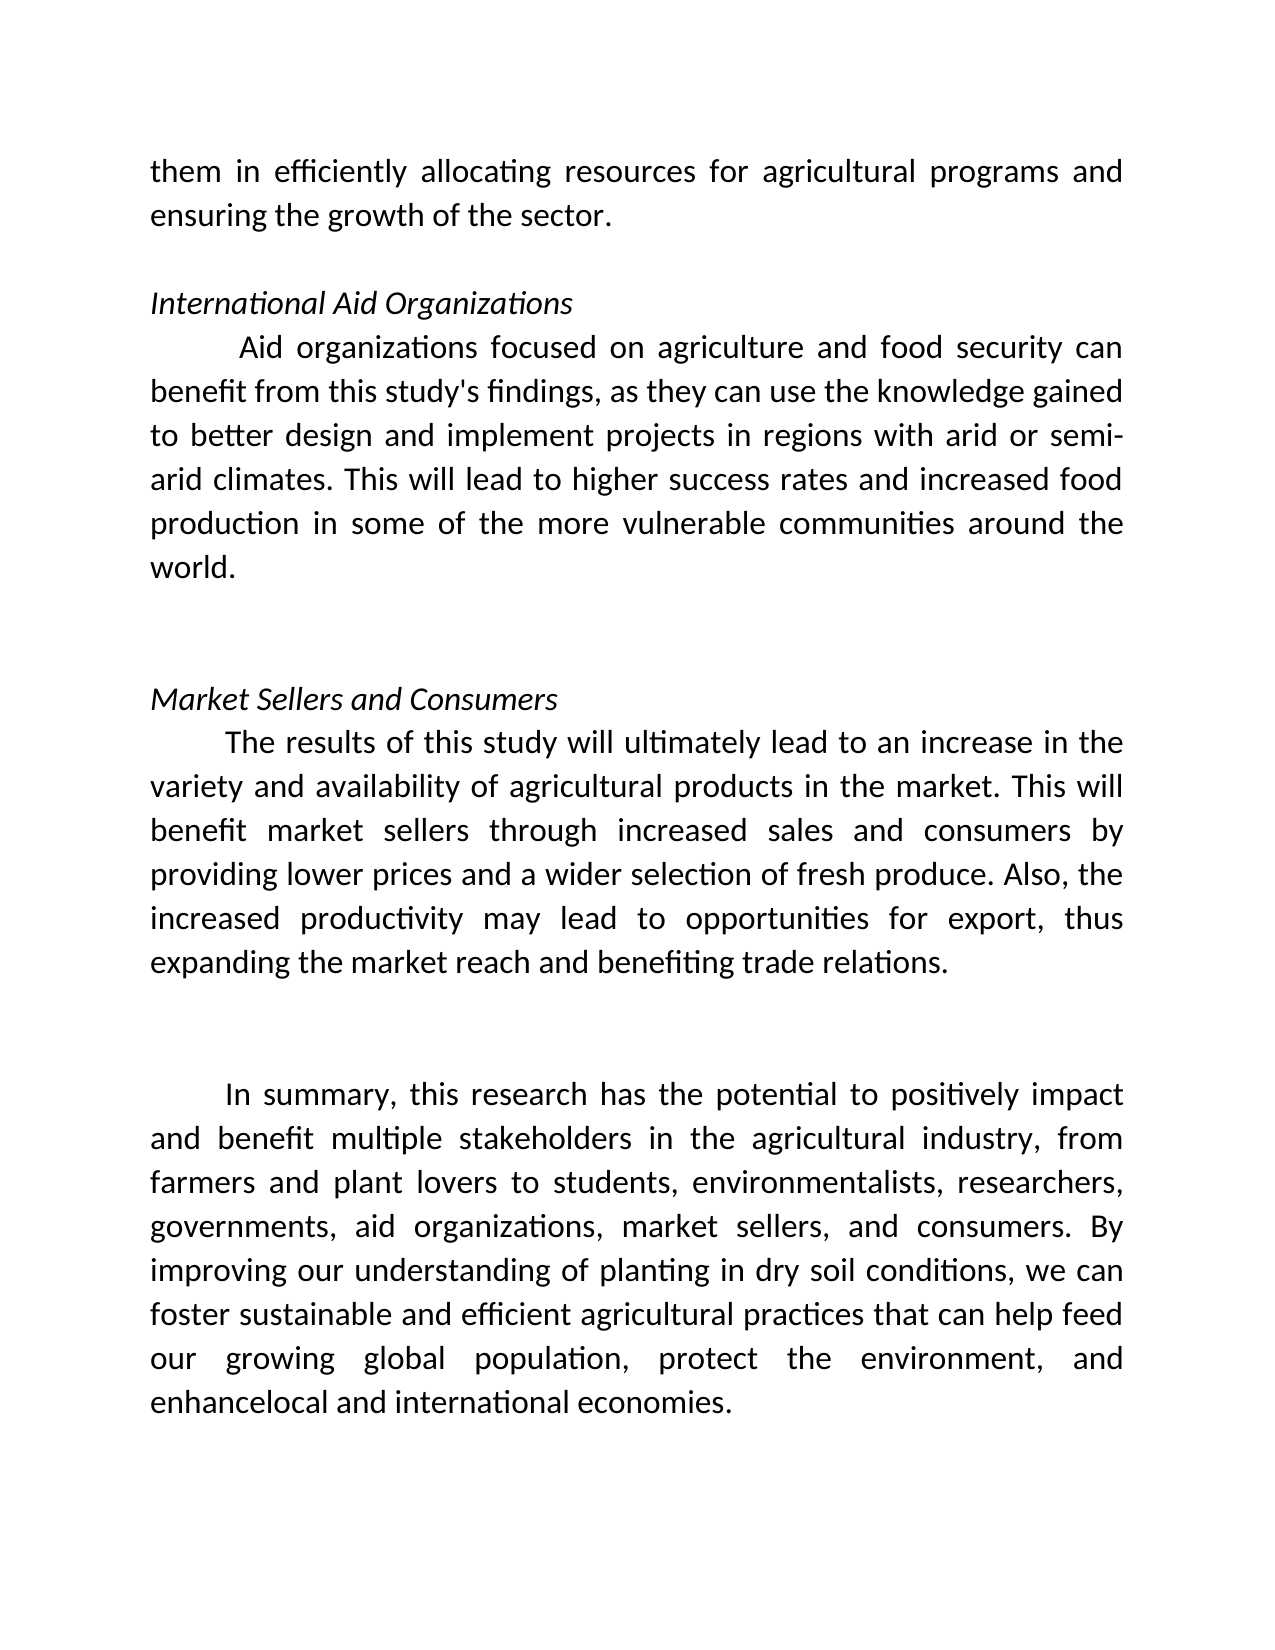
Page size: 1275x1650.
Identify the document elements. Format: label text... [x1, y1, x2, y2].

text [150, 150, 1125, 235]
text In summary, this research has the potential to positively impact and benefit multiple stakeholders in the agricultural industry, from farmers and plant lovers to students, environmentalists, researchers, governments, aid organizations, market sellers, and consumers. By improving our understanding of planting in dry soil conditions, we can foster sustainable and efficient agricultural practices that can help feed our growing global population, protect the environment, and enhancelocal and international economies. [150, 1073, 1125, 1422]
text Aid organizations focused on agriculture and food security can benefit from this study's findings, as they can use the knowledge gained to better design and implement projects in regions with arid or semi-arid climates. This will lead to higher success rates and increased food production in some of the more vulnerable communities around the world. [150, 326, 1125, 586]
text International Aid Organizations [150, 282, 1125, 323]
text The results of this study will ultimately lead to an increase in the variety and availability of agricultural products in the market. This will benefit market sellers through increased sales and consumers by providing lower prices and a wider selection of fresh produce. Also, the increased productivity may lead to opportunities for export, thus expanding the market reach and benefiting trade relations. [150, 721, 1125, 982]
text Market Sellers and Consumers [150, 677, 1125, 718]
